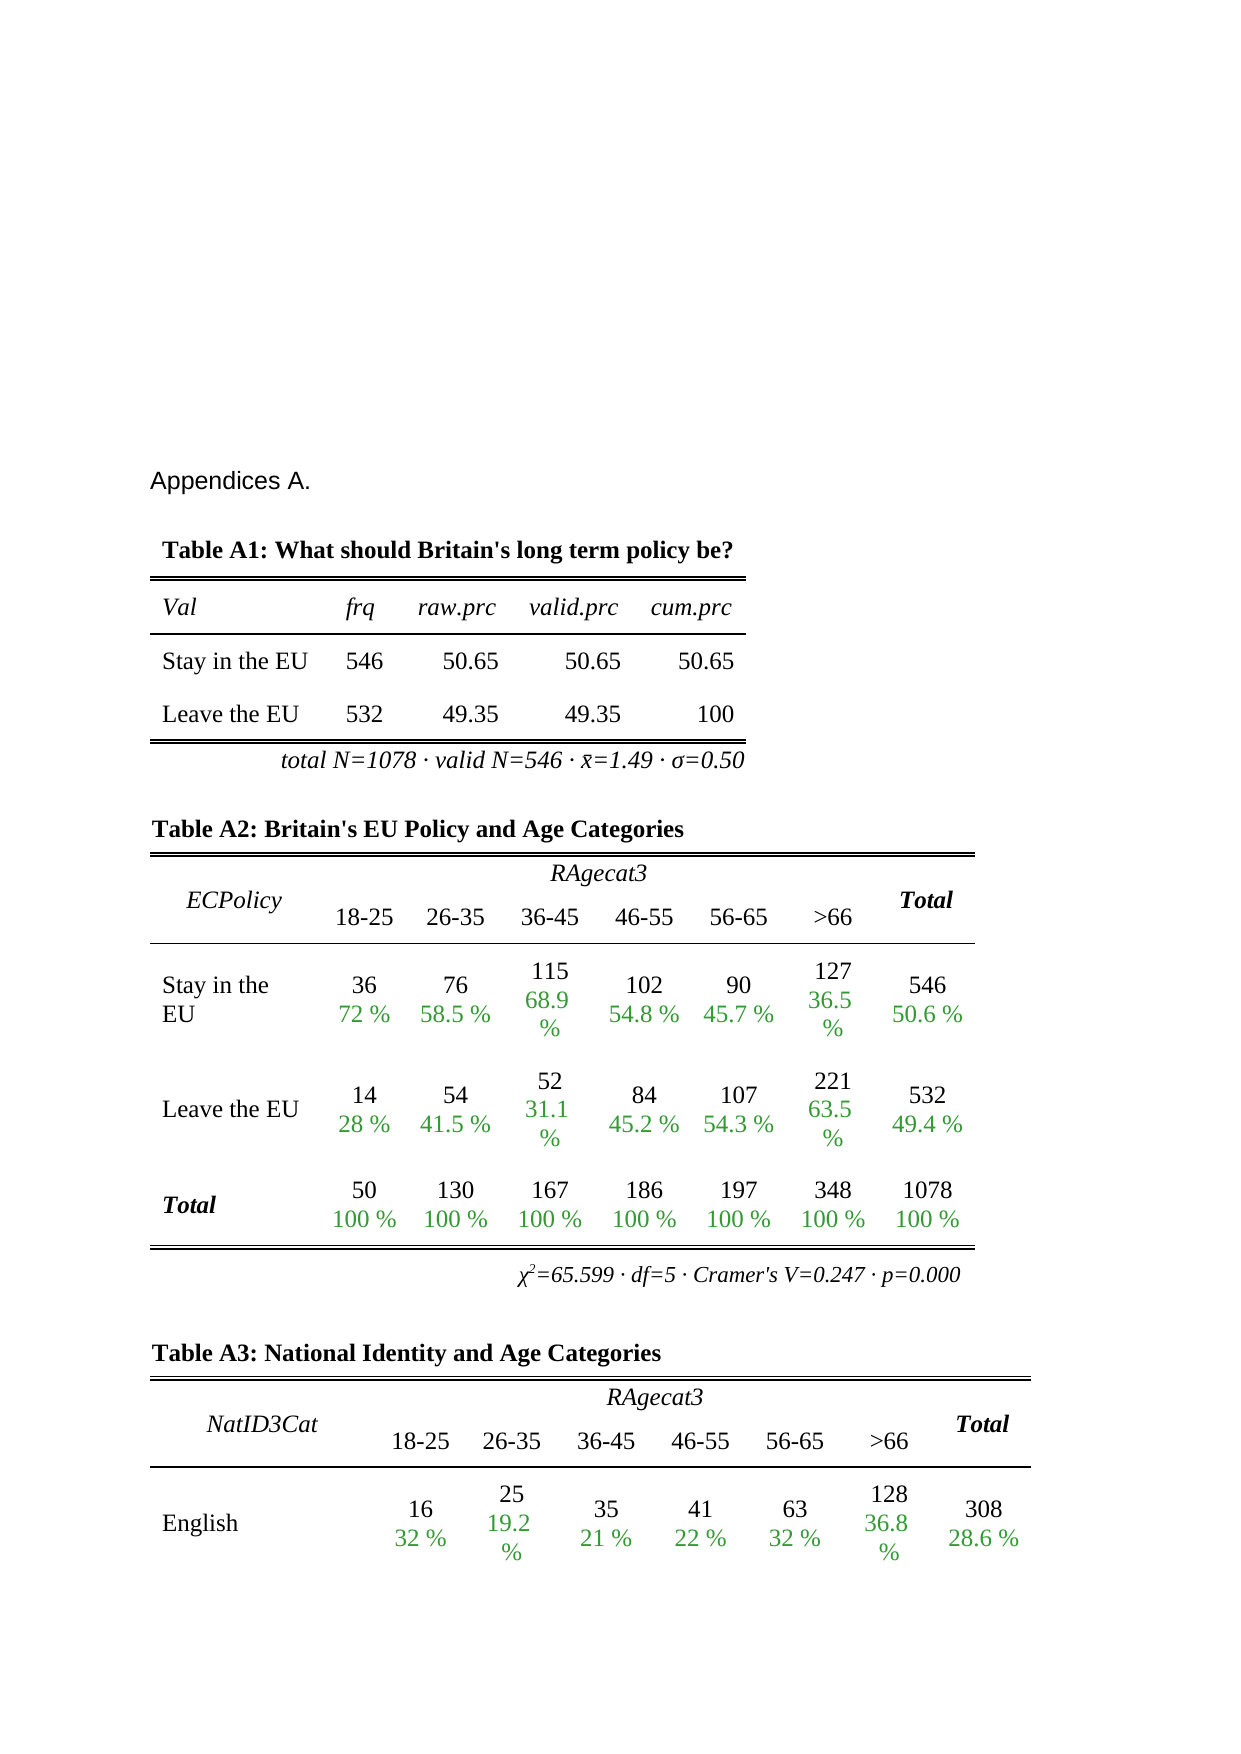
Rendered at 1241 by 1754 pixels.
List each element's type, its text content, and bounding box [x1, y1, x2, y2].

table_cell 54 41.5 % [408, 1054, 503, 1164]
table_cell 50 100 % [320, 1164, 408, 1245]
table_cell 167 100 % [503, 1164, 597, 1245]
table_cell frq [334, 581, 400, 633]
table_cell 130 100 % [408, 1164, 503, 1245]
table_cell Val [150, 581, 334, 633]
table_cell 46-55 [653, 1413, 747, 1466]
table_cell Leave the EU [150, 1054, 320, 1164]
table_cell RAgecat3 [320, 857, 880, 889]
table_cell 18-25 [320, 889, 408, 943]
text Appendices A. [150, 466, 1090, 495]
table_cell 18-25 [376, 1413, 464, 1466]
table_cell 128 36.8 % [842, 1468, 936, 1578]
table_cell 56-65 [691, 889, 786, 943]
table_cell 56-65 [748, 1413, 842, 1466]
table_cell χ2=65.599 · df=5 · Cramer's V=0.247 · p=0.000 [150, 1250, 974, 1299]
table_cell 26-35 [408, 889, 503, 943]
table_cell 100 [633, 687, 746, 739]
table_cell 52 31.1 % [503, 1054, 597, 1164]
table_cell Stay in the EU [150, 944, 320, 1054]
table_cell 107 54.3 % [691, 1054, 786, 1164]
table_cell 1078 100 % [880, 1164, 974, 1245]
table_cell total N=1078 · valid N=546 · x̄=1.49 · σ=0.50 [150, 744, 746, 776]
table_cell English [150, 1468, 376, 1578]
table_cell 115 68.9 % [503, 944, 597, 1054]
table_cell ECPolicy [150, 857, 320, 943]
table_cell Total [880, 857, 974, 943]
table_cell 221 63.5 % [786, 1054, 880, 1164]
table_cell 63 32 % [748, 1468, 842, 1578]
table_cell 49.35 [400, 687, 510, 739]
table_cell >66 [786, 889, 880, 943]
table_cell 308 28.6 % [936, 1468, 1031, 1578]
table_cell 36 72 % [320, 944, 408, 1054]
table_cell Stay in the EU [150, 635, 334, 687]
table_cell 127 36.5 % [786, 944, 880, 1054]
table_cell 50.65 [510, 635, 632, 687]
table_cell RAgecat3 [376, 1381, 936, 1412]
table_cell 14 28 % [320, 1054, 408, 1164]
table_cell 25 19.2 % [465, 1468, 559, 1578]
table_cell 532 [334, 687, 400, 739]
table_cell 41 22 % [653, 1468, 747, 1578]
table_cell 102 54.8 % [597, 944, 691, 1054]
table_cell 84 45.2 % [597, 1054, 691, 1164]
table_cell Total [936, 1381, 1031, 1466]
table_cell 348 100 % [786, 1164, 880, 1245]
table_cell 90 45.7 % [691, 944, 786, 1054]
table_cell 50.65 [633, 635, 746, 687]
table_cell 36-45 [503, 889, 597, 943]
table_cell 46-55 [597, 889, 691, 943]
table_cell 197 100 % [691, 1164, 786, 1245]
table_cell raw.prc [400, 581, 510, 633]
table_header Table A3: National Identity and Age Categories [150, 1328, 1031, 1376]
table_cell valid.prc [510, 581, 632, 633]
table_cell 16 32 % [376, 1468, 464, 1578]
table_cell 76 58.5 % [408, 944, 503, 1054]
table_cell NatID3Cat [150, 1381, 376, 1466]
table_header Table A1: What should Britain's long term policy be? [150, 524, 746, 576]
table_cell 35 21 % [559, 1468, 653, 1578]
table_cell Leave the EU [150, 687, 334, 739]
table_cell 186 100 % [597, 1164, 691, 1245]
table_cell 36-45 [559, 1413, 653, 1466]
table_cell 532 49.4 % [880, 1054, 974, 1164]
table_cell 50.65 [400, 635, 510, 687]
table_cell Total [150, 1164, 320, 1245]
table_cell 546 50.6 % [880, 944, 974, 1054]
table_cell 546 [334, 635, 400, 687]
table_cell >66 [842, 1413, 936, 1466]
table_header Table A2: Britain's EU Policy and Age Categories [150, 805, 974, 852]
table_cell cum.prc [633, 581, 746, 633]
table_cell 49.35 [510, 687, 632, 739]
table_cell 26-35 [465, 1413, 559, 1466]
